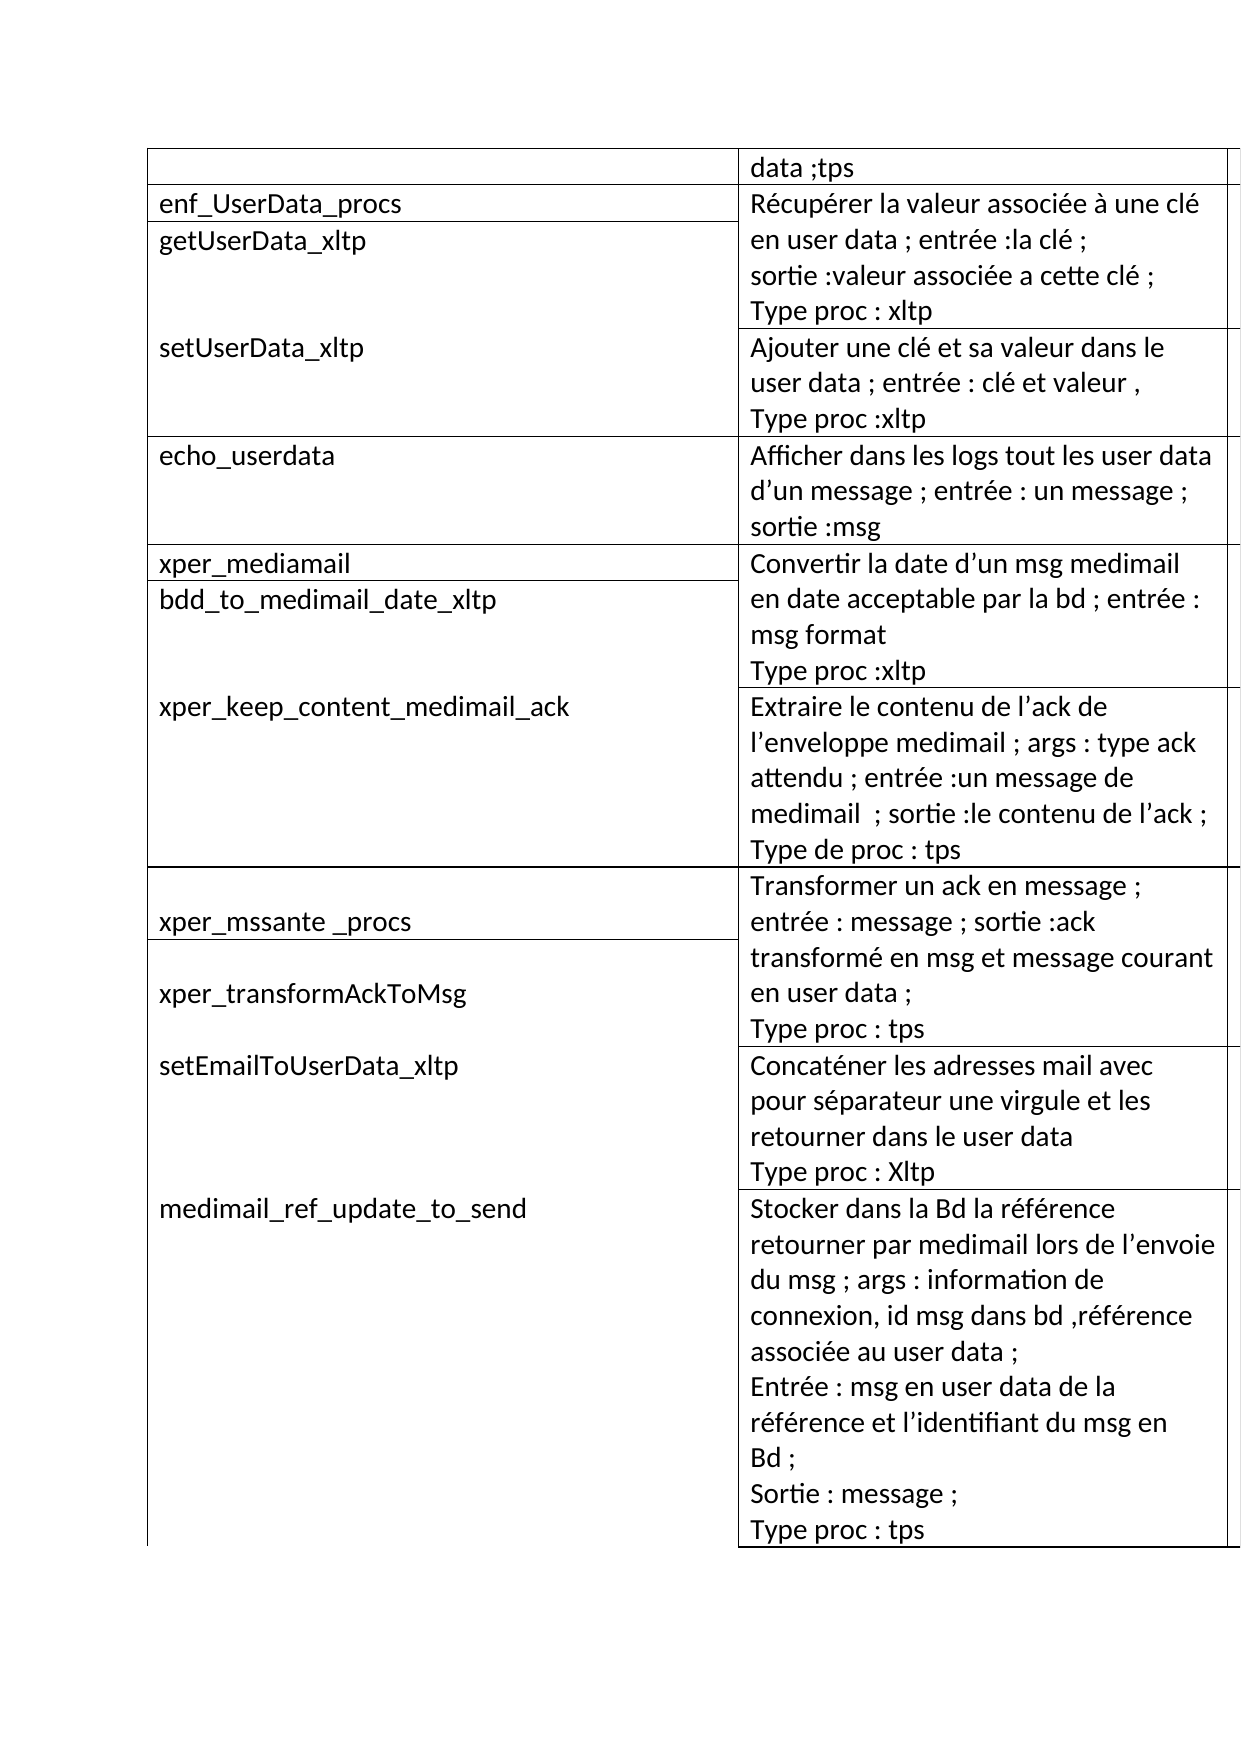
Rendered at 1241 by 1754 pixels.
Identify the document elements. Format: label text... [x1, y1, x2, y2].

table_cell echo_userdata [148, 437, 738, 544]
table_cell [148, 149, 738, 184]
table_cell Stocker dans la Bd la référence retourner par medimail lors de l’envoie du msg ; args : information de connexion, id msg dans bd ,référence associée au user data ; Entrée : msg en user data de la référence et l’identifiant du msg en Bd ; Sortie : message ; Type proc : tps [739, 1190, 1227, 1546]
table_cell getUserData_xltp [148, 222, 738, 328]
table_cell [739, 149, 1227, 184]
table_cell Ajouter une clé et sa valeur dans le user data ; entrée : clé et valeur , Type proc :xltp [739, 329, 1227, 436]
table_cell xper_keep_content_medimail_ack [148, 687, 738, 866]
table_cell bdd_to_medimail_date_xltp [148, 581, 738, 687]
table_cell xper_mssante _procs [148, 868, 738, 939]
table_cell enf_UserData_procs [148, 185, 738, 221]
table_cell setUserData_xltp [148, 328, 738, 436]
table_cell Récupérer la valeur associée à une clé en user data ; entrée :la clé ; sortie :valeur associée a cette clé ; Type proc : xltp [739, 185, 1227, 328]
table_cell xper_mediamail [148, 545, 738, 580]
table_cell xper_transformAckToMsg [148, 940, 738, 1046]
table_cell Extraire le contenu de l’ack de l’enveloppe medimail ; args : type ack attendu ; entrée :un message de medimail ; sortie :le contenu de l’ack ; Type de proc : tps [739, 688, 1227, 866]
table_cell setEmailToUserData_xltp [148, 1046, 738, 1189]
table_cell Convertir la date d’un msg medimail en date acceptable par la bd ; entrée : msg format Type proc :xltp [739, 545, 1227, 687]
table_cell Transformer un ack en message ; entrée : message ; sortie :ack transformé en msg et message courant en user data ; Type proc : tps [739, 868, 1227, 1046]
table_cell Concaténer les adresses mail avec pour séparateur une virgule et les retourner dans le user data Type proc : Xltp [739, 1047, 1227, 1189]
table_cell medimail_ref_update_to_send [148, 1189, 738, 1546]
table_cell Afficher dans les logs tout les user data d’un message ; entrée : un message ; sortie :msg [739, 437, 1227, 544]
